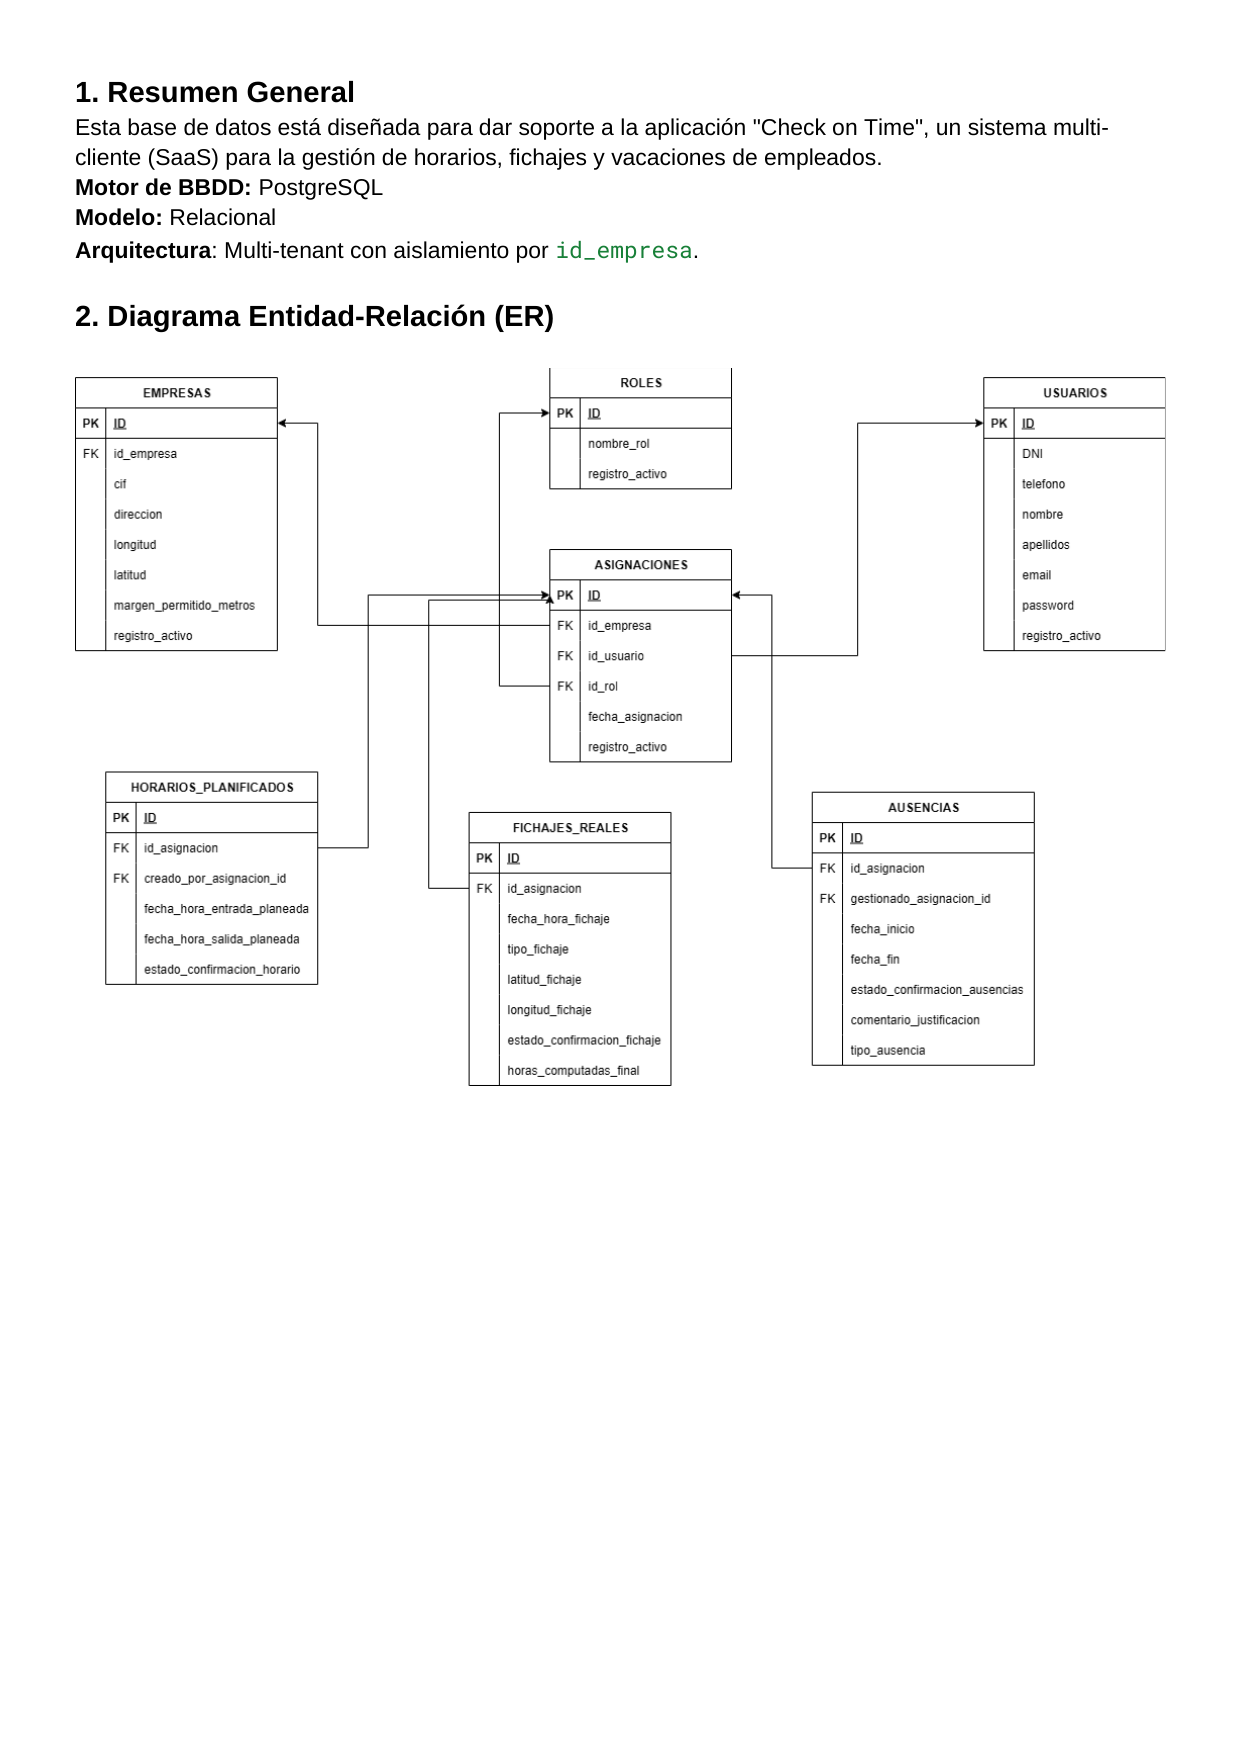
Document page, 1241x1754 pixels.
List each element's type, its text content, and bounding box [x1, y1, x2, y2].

text Motor de BBDD: PostgreSQL [75, 174, 1165, 200]
text Modelo: Relacional [75, 204, 1165, 231]
text 1. Resumen General [75, 75, 1165, 108]
picture [75, 368, 1166, 1086]
text 2. Diagrama Entidad-Relación (ER) [75, 299, 1165, 333]
text Esta base de datos está diseñada para dar soporte a la aplicación "Check on Time", un sistema multi-cliente (SaaS) para la gestión de horarios, fichajes y vacaciones de empleados. [75, 113, 1165, 170]
text Arquitectura: Multi-tenant con aislamiento por id_empresa. [75, 234, 1165, 264]
